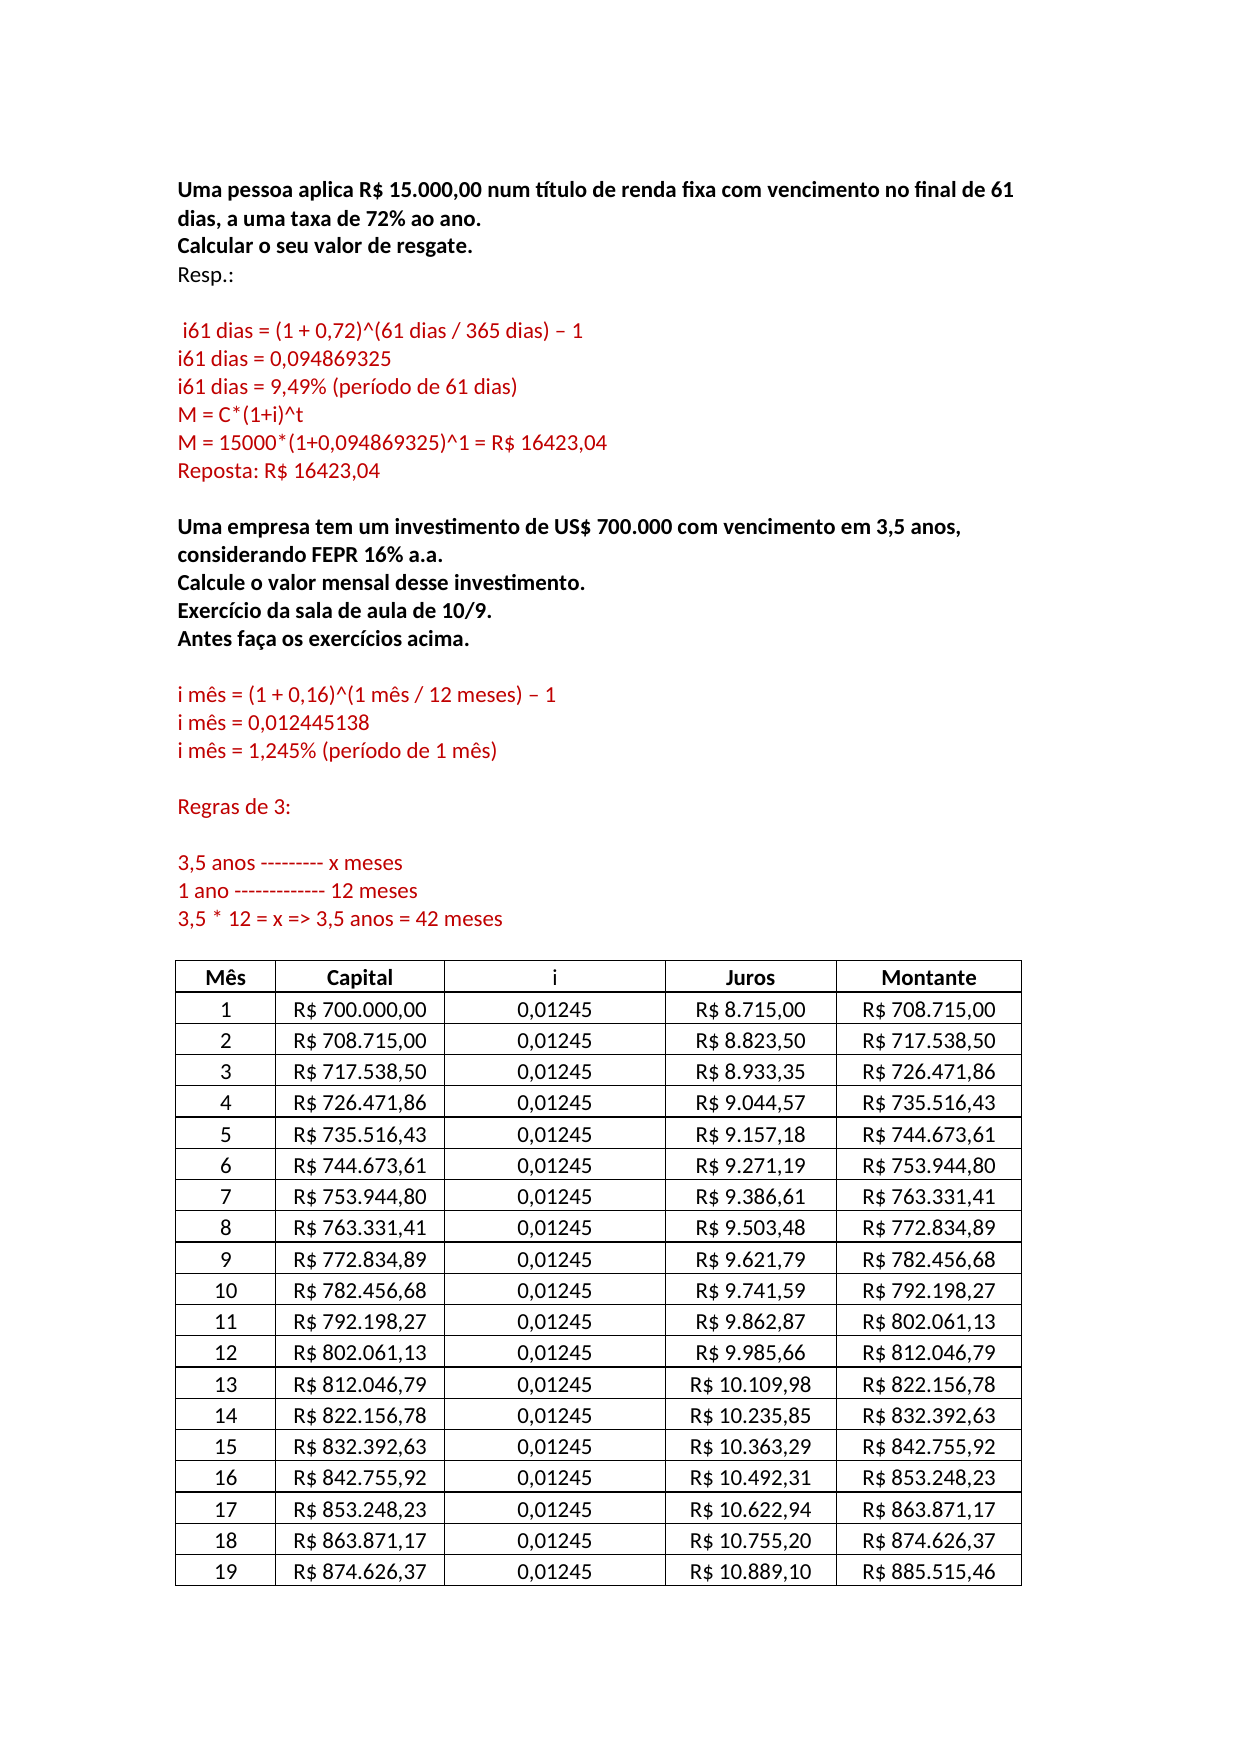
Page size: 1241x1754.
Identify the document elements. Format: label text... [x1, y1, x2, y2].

table_cell 0,01245 [445, 1368, 665, 1398]
table_cell 0,01245 [445, 1493, 665, 1523]
table_cell R$ 8.823,50 [666, 1024, 836, 1054]
table_cell 0,01245 [445, 1461, 665, 1491]
table_cell R$ 9.741,59 [666, 1274, 836, 1304]
text M = 15000*(1+0,094869325)^1 = R$ 16423,04 [177, 428, 1063, 456]
table_cell 0,01245 [445, 1180, 665, 1210]
table_cell 8 [176, 1211, 275, 1241]
text Calcular o seu valor de resgate. [177, 232, 1063, 260]
table_header Montante [837, 961, 1021, 991]
table_cell 18 [176, 1524, 275, 1554]
table_cell R$ 853.248,23 [276, 1493, 444, 1523]
table_cell 17 [176, 1493, 275, 1523]
table_cell R$ 10.492,31 [666, 1461, 836, 1491]
table_cell R$ 863.871,17 [837, 1493, 1021, 1523]
table_cell R$ 726.471,86 [837, 1055, 1021, 1085]
table_cell R$ 735.516,43 [837, 1086, 1021, 1116]
table_cell R$ 9.157,18 [666, 1118, 836, 1148]
table_cell R$ 885.515,46 [837, 1555, 1021, 1585]
text i mês = 0,012445138 [177, 708, 1063, 736]
table_cell R$ 792.198,27 [837, 1274, 1021, 1304]
table_cell R$ 8.715,00 [666, 993, 836, 1023]
table_cell 0,01245 [445, 1524, 665, 1554]
table_cell R$ 842.755,92 [837, 1430, 1021, 1460]
table_cell 0,01245 [445, 1055, 665, 1085]
table_cell R$ 9.985,66 [666, 1336, 836, 1366]
table_cell 0,01245 [445, 1336, 665, 1366]
text Uma empresa tem um investimento de US$ 700.000 com vencimento em 3,5 anos, considerando FEPR 16% a.a. [177, 512, 1063, 568]
table_cell R$ 700.000,00 [276, 993, 444, 1023]
text Exercício da sala de aula de 10/9. [177, 596, 1063, 624]
text i mês = (1 + 0,16)^(1 mês / 12 meses) – 1 [177, 680, 1063, 708]
table_cell 5 [176, 1118, 275, 1148]
table_cell R$ 10.363,29 [666, 1430, 836, 1460]
table_cell R$ 717.538,50 [837, 1024, 1021, 1054]
table_cell 13 [176, 1368, 275, 1398]
table_cell R$ 832.392,63 [276, 1430, 444, 1460]
table_cell R$ 782.456,68 [276, 1274, 444, 1304]
table_cell 11 [176, 1305, 275, 1335]
text Uma pessoa aplica R$ 15.000,00 num título de renda fixa com vencimento no final de 61 dias, a uma taxa de 72% ao ano. [177, 176, 1063, 232]
table_header i [445, 961, 665, 991]
table_cell 15 [176, 1430, 275, 1460]
text 1 ano ------------- 12 meses [177, 876, 1063, 904]
table_cell 0,01245 [445, 1555, 665, 1585]
table_cell R$ 812.046,79 [837, 1336, 1021, 1366]
table_cell R$ 10.622,94 [666, 1493, 836, 1523]
text 3,5 * 12 = x => 3,5 anos = 42 meses [177, 904, 1063, 932]
text Calcule o valor mensal desse investimento. [177, 568, 1063, 596]
text Regras de 3: [177, 792, 1063, 820]
table_cell 0,01245 [445, 1430, 665, 1460]
table_cell 0,01245 [445, 1243, 665, 1273]
table_cell R$ 863.871,17 [276, 1524, 444, 1554]
table_cell 0,01245 [445, 1305, 665, 1335]
table_cell R$ 9.503,48 [666, 1211, 836, 1241]
table_cell R$ 802.061,13 [837, 1305, 1021, 1335]
table_cell 3 [176, 1055, 275, 1085]
table_cell R$ 802.061,13 [276, 1336, 444, 1366]
table_cell 14 [176, 1399, 275, 1429]
table_header Juros [666, 961, 836, 991]
table_cell R$ 763.331,41 [837, 1180, 1021, 1210]
table_cell R$ 763.331,41 [276, 1211, 444, 1241]
table_cell R$ 812.046,79 [276, 1368, 444, 1398]
table_cell 10 [176, 1274, 275, 1304]
table_cell 1 [176, 993, 275, 1023]
text i61 dias = 9,49% (período de 61 dias) [177, 372, 1063, 400]
text Antes faça os exercícios acima. [177, 624, 1063, 652]
text i61 dias = 0,094869325 [177, 344, 1063, 372]
table_cell R$ 708.715,00 [837, 993, 1021, 1023]
table_cell 0,01245 [445, 1211, 665, 1241]
table_cell 0,01245 [445, 1024, 665, 1054]
table_header Capital [276, 961, 444, 991]
table_cell 0,01245 [445, 1118, 665, 1148]
table_cell R$ 9.621,79 [666, 1243, 836, 1273]
table_cell R$ 772.834,89 [837, 1211, 1021, 1241]
table_cell 16 [176, 1461, 275, 1491]
table_cell R$ 10.109,98 [666, 1368, 836, 1398]
table_header Mês [176, 961, 275, 991]
table_cell 9 [176, 1243, 275, 1273]
table_cell R$ 874.626,37 [837, 1524, 1021, 1554]
table_cell 2 [176, 1024, 275, 1054]
text Resp.: [177, 260, 1063, 288]
table_cell R$ 9.044,57 [666, 1086, 836, 1116]
table_cell R$ 9.862,87 [666, 1305, 836, 1335]
table_cell 19 [176, 1555, 275, 1585]
table_cell 0,01245 [445, 993, 665, 1023]
table_cell 0,01245 [445, 1149, 665, 1179]
table_cell R$ 853.248,23 [837, 1461, 1021, 1491]
text Reposta: R$ 16423,04 [177, 456, 1063, 484]
table_cell 7 [176, 1180, 275, 1210]
table_cell R$ 744.673,61 [837, 1118, 1021, 1148]
table_cell R$ 822.156,78 [276, 1399, 444, 1429]
table_cell R$ 9.271,19 [666, 1149, 836, 1179]
table_cell R$ 792.198,27 [276, 1305, 444, 1335]
table_cell R$ 9.386,61 [666, 1180, 836, 1210]
text i61 dias = (1 + 0,72)^(61 dias / 365 dias) – 1 [177, 316, 1063, 344]
table_cell R$ 10.235,85 [666, 1399, 836, 1429]
table_cell 0,01245 [445, 1274, 665, 1304]
table_cell R$ 10.755,20 [666, 1524, 836, 1554]
table_cell 12 [176, 1336, 275, 1366]
table_cell R$ 822.156,78 [837, 1368, 1021, 1398]
table_cell 0,01245 [445, 1086, 665, 1116]
table_cell R$ 772.834,89 [276, 1243, 444, 1273]
text 3,5 anos --------- x meses [177, 848, 1063, 876]
table_cell R$ 832.392,63 [837, 1399, 1021, 1429]
table_cell 4 [176, 1086, 275, 1116]
table_cell R$ 753.944,80 [276, 1180, 444, 1210]
table_cell 0,01245 [445, 1399, 665, 1429]
table_cell 6 [176, 1149, 275, 1179]
table_cell R$ 726.471,86 [276, 1086, 444, 1116]
table_cell R$ 735.516,43 [276, 1118, 444, 1148]
text M = C*(1+i)^t [177, 400, 1063, 428]
table_cell R$ 744.673,61 [276, 1149, 444, 1179]
table_cell R$ 842.755,92 [276, 1461, 444, 1491]
table_cell R$ 10.889,10 [666, 1555, 836, 1585]
table_cell R$ 782.456,68 [837, 1243, 1021, 1273]
table_cell R$ 753.944,80 [837, 1149, 1021, 1179]
table_cell R$ 717.538,50 [276, 1055, 444, 1085]
text i mês = 1,245% (período de 1 mês) [177, 736, 1063, 764]
table_cell R$ 874.626,37 [276, 1555, 444, 1585]
table_cell R$ 8.933,35 [666, 1055, 836, 1085]
table_cell R$ 708.715,00 [276, 1024, 444, 1054]
